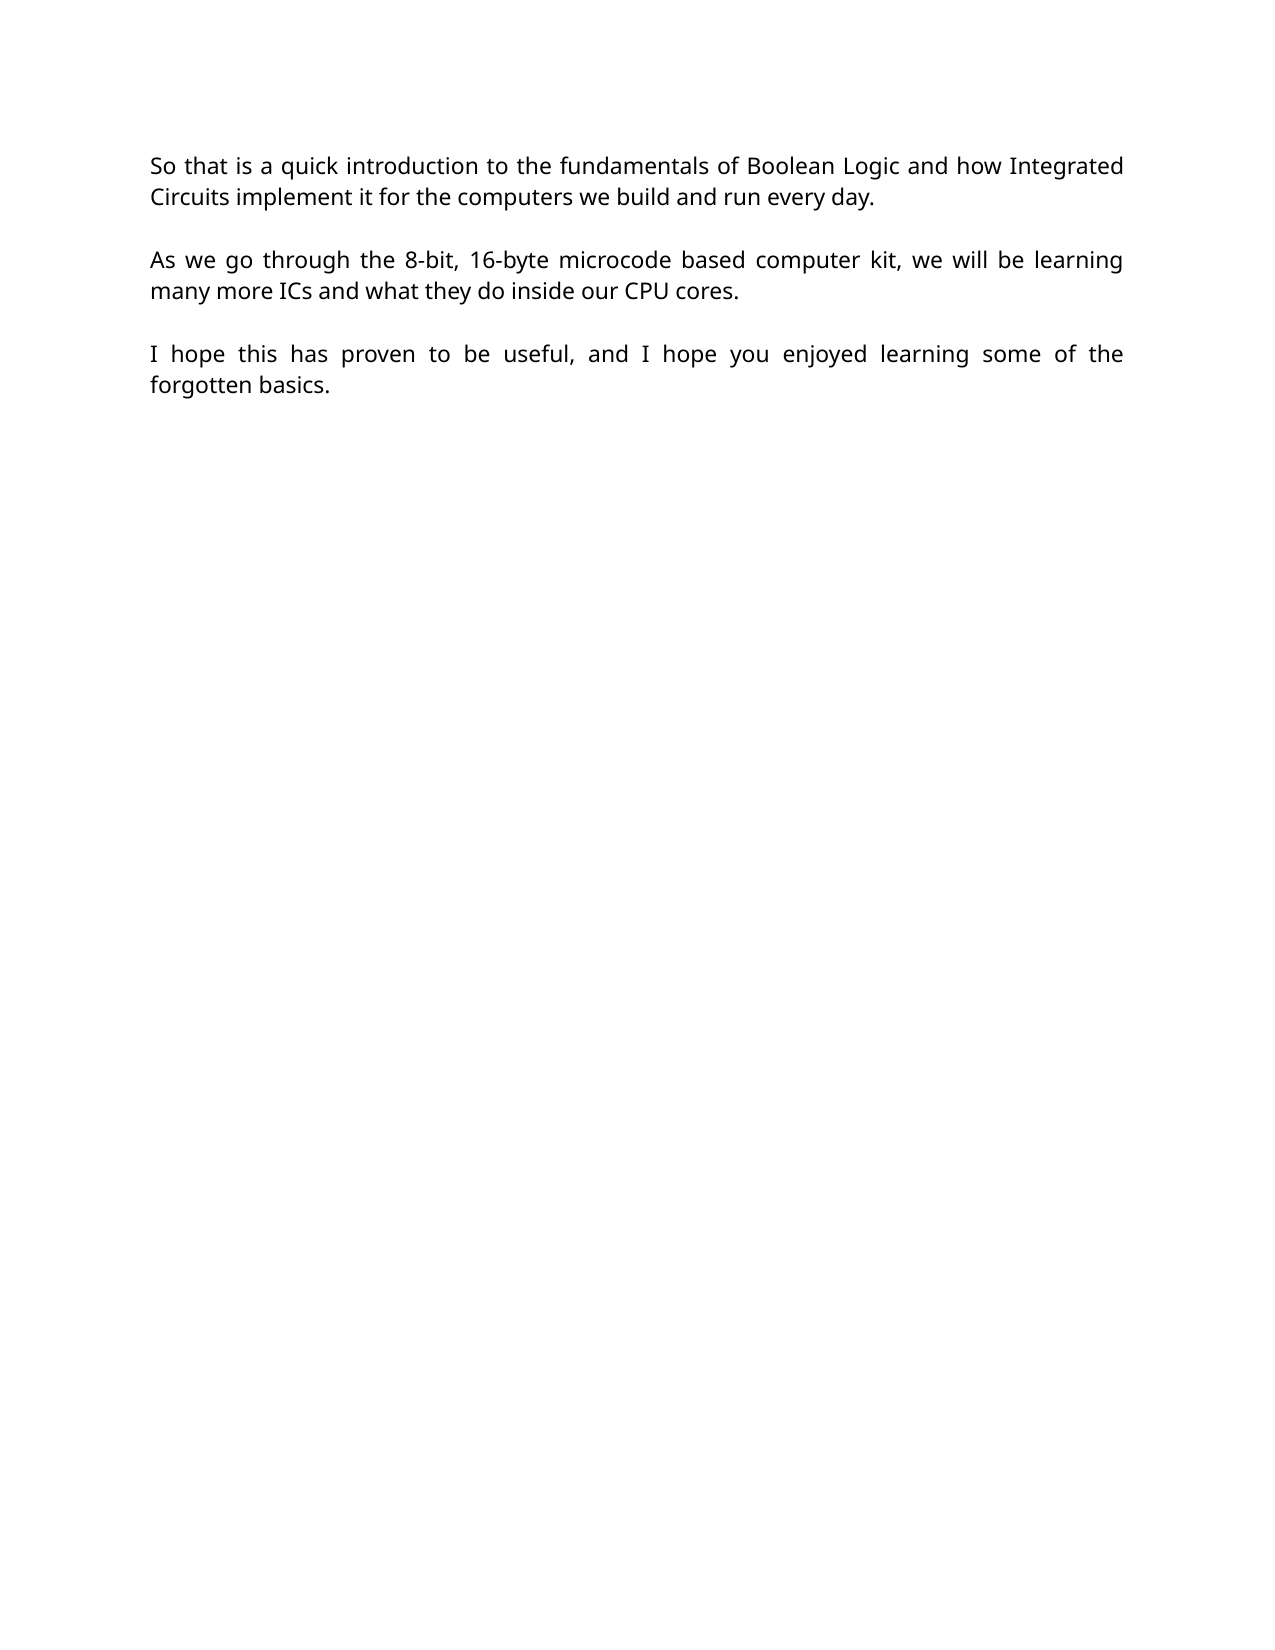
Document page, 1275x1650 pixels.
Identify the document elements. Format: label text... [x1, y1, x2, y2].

text I hope this has proven to be useful, and I hope you enjoyed learning some of the forgotten basics. [150, 337, 1125, 400]
text So that is a quick introduction to the fundamentals of Boolean Logic and how Integrated Circuits implement it for the computers we build and run every day. [150, 150, 1125, 212]
text As we go through the 8-bit, 16-byte microcode based computer kit, we will be learning many more ICs and what they do inside our CPU cores. [150, 244, 1125, 306]
